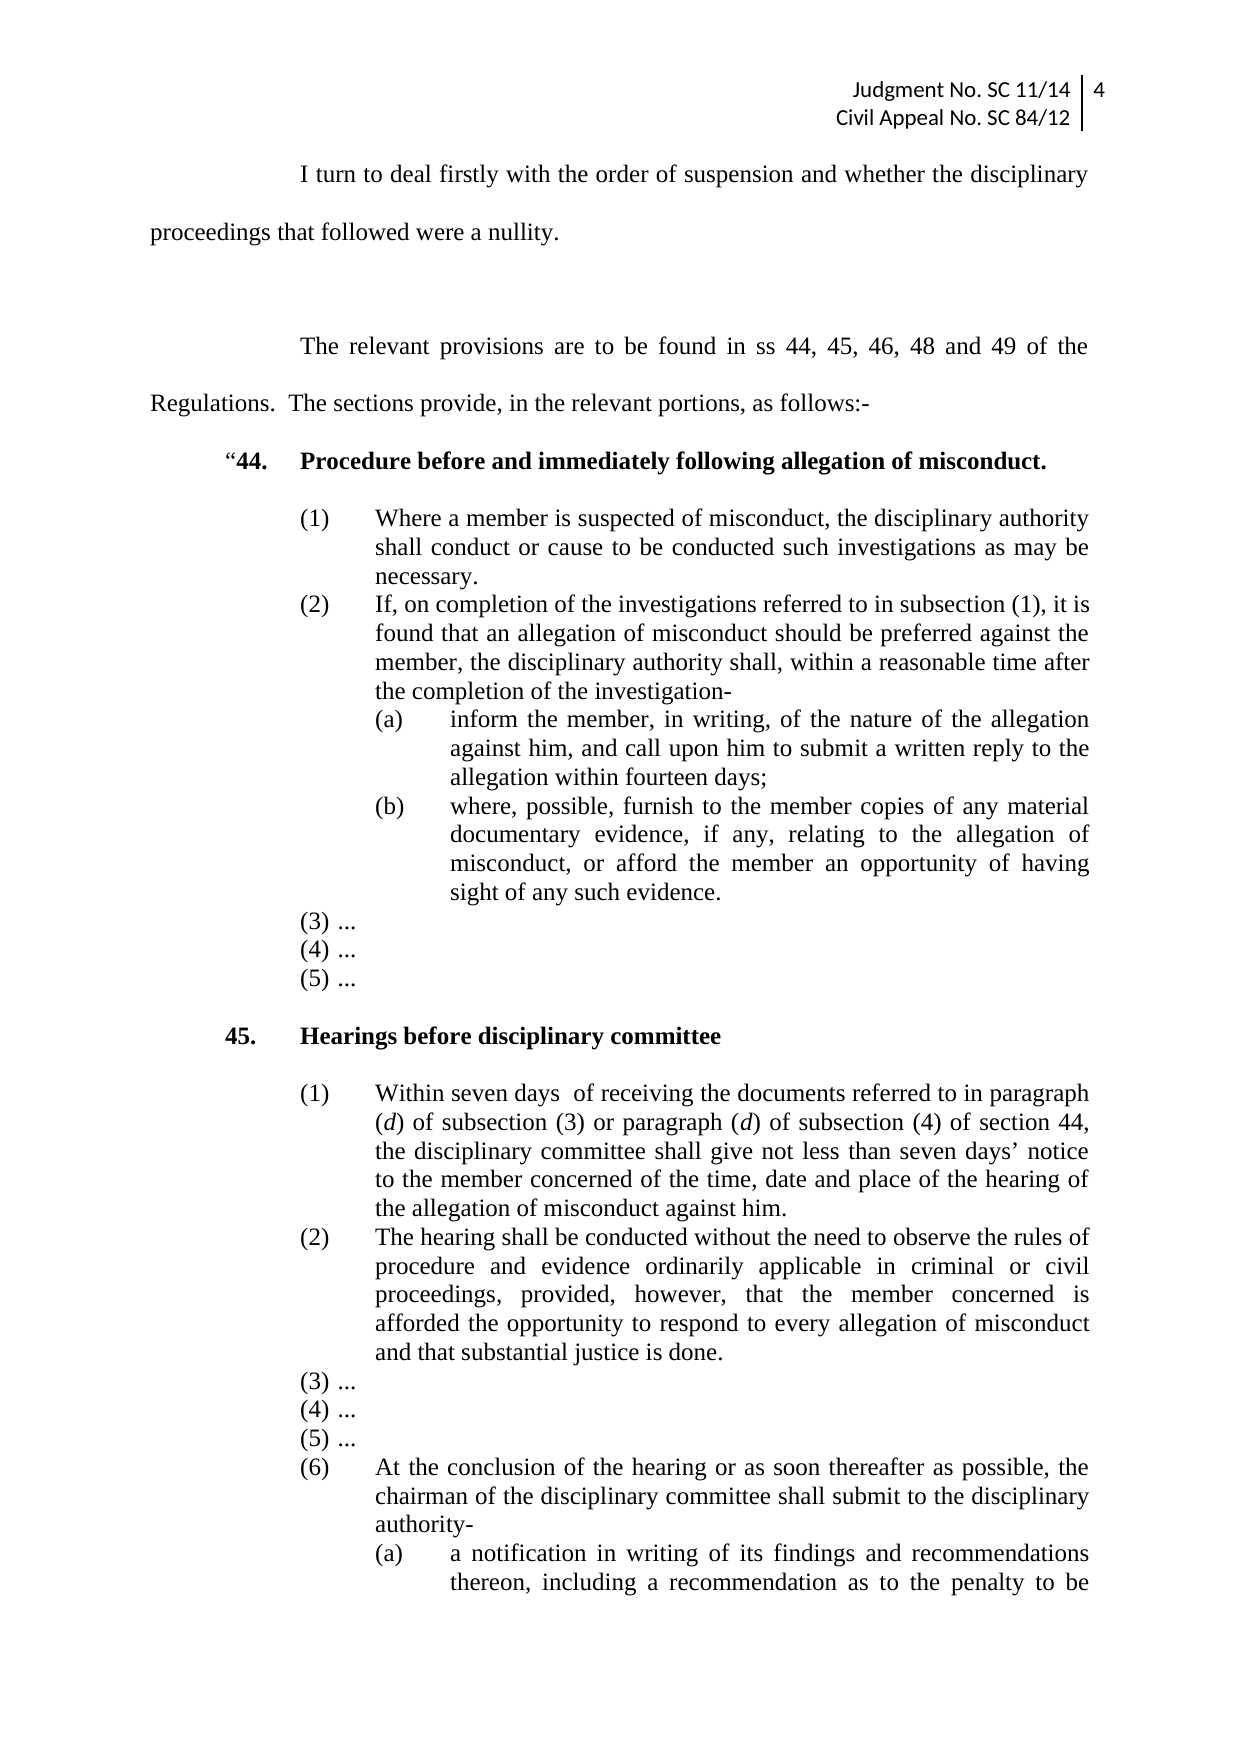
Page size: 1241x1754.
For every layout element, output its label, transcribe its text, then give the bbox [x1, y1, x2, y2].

list ... [300, 1366, 1090, 1394]
list Where a member is suspected of misconduct, the disciplinary authority shall conduct or cause to be conducted such investigations as may be necessary. [300, 503, 1090, 589]
list ... [300, 1423, 1090, 1452]
list ... [300, 934, 1090, 963]
text I turn to deal firstly with the order of suspension and whether the disciplinary proceedings that followed were a nullity. [150, 159, 1090, 245]
list ... [300, 906, 1090, 934]
list ... [300, 963, 1090, 992]
list ... [300, 1394, 1090, 1423]
text “44. Procedure before and immediately following allegation of misconduct. [225, 446, 1090, 474]
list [375, 1538, 1090, 1596]
list where, possible, furnish to the member copies of any material documentary evidence, if any, relating to the allegation of misconduct, or afford the member an opportunity of having sight of any such evidence. [375, 791, 1090, 906]
text The relevant provisions are to be found in ss 44, 45, 46, 48 and 49 of the Regulations. The sections provide, in the relevant portions, as follows:- [150, 331, 1090, 417]
list (a) inform the member, in writing, of the nature of the allegation against him, and call upon him to submit a written reply to the allegation within fourteen days; [375, 704, 1090, 791]
list The hearing shall be conducted without the need to observe the rules of procedure and evidence ordinarily applicable in criminal or civil proceedings, provided, however, that the member concerned is afforded the opportunity to respond to every allegation of misconduct and that substantial justice is done. [300, 1222, 1090, 1366]
list Within seven days of receiving the documents referred to in paragraph (d) of subsection (3) or paragraph (d) of subsection (4) of section 44, the disciplinary committee shall give not less than seven days’ notice to the member concerned of the time, date and place of the hearing of the allegation of misconduct against him. [300, 1078, 1090, 1222]
list If, on completion of the investigations referred to in subsection (1), it is found that an allegation of misconduct should be preferred against the member, the disciplinary authority shall, within a reasonable time after the completion of the investigation- [300, 589, 1090, 704]
list At the conclusion of the hearing or as soon thereafter as possible, the chairman of the disciplinary committee shall submit to the disciplinary authority- [300, 1452, 1090, 1538]
text 45. Hearings before disciplinary committee [150, 1021, 1090, 1049]
